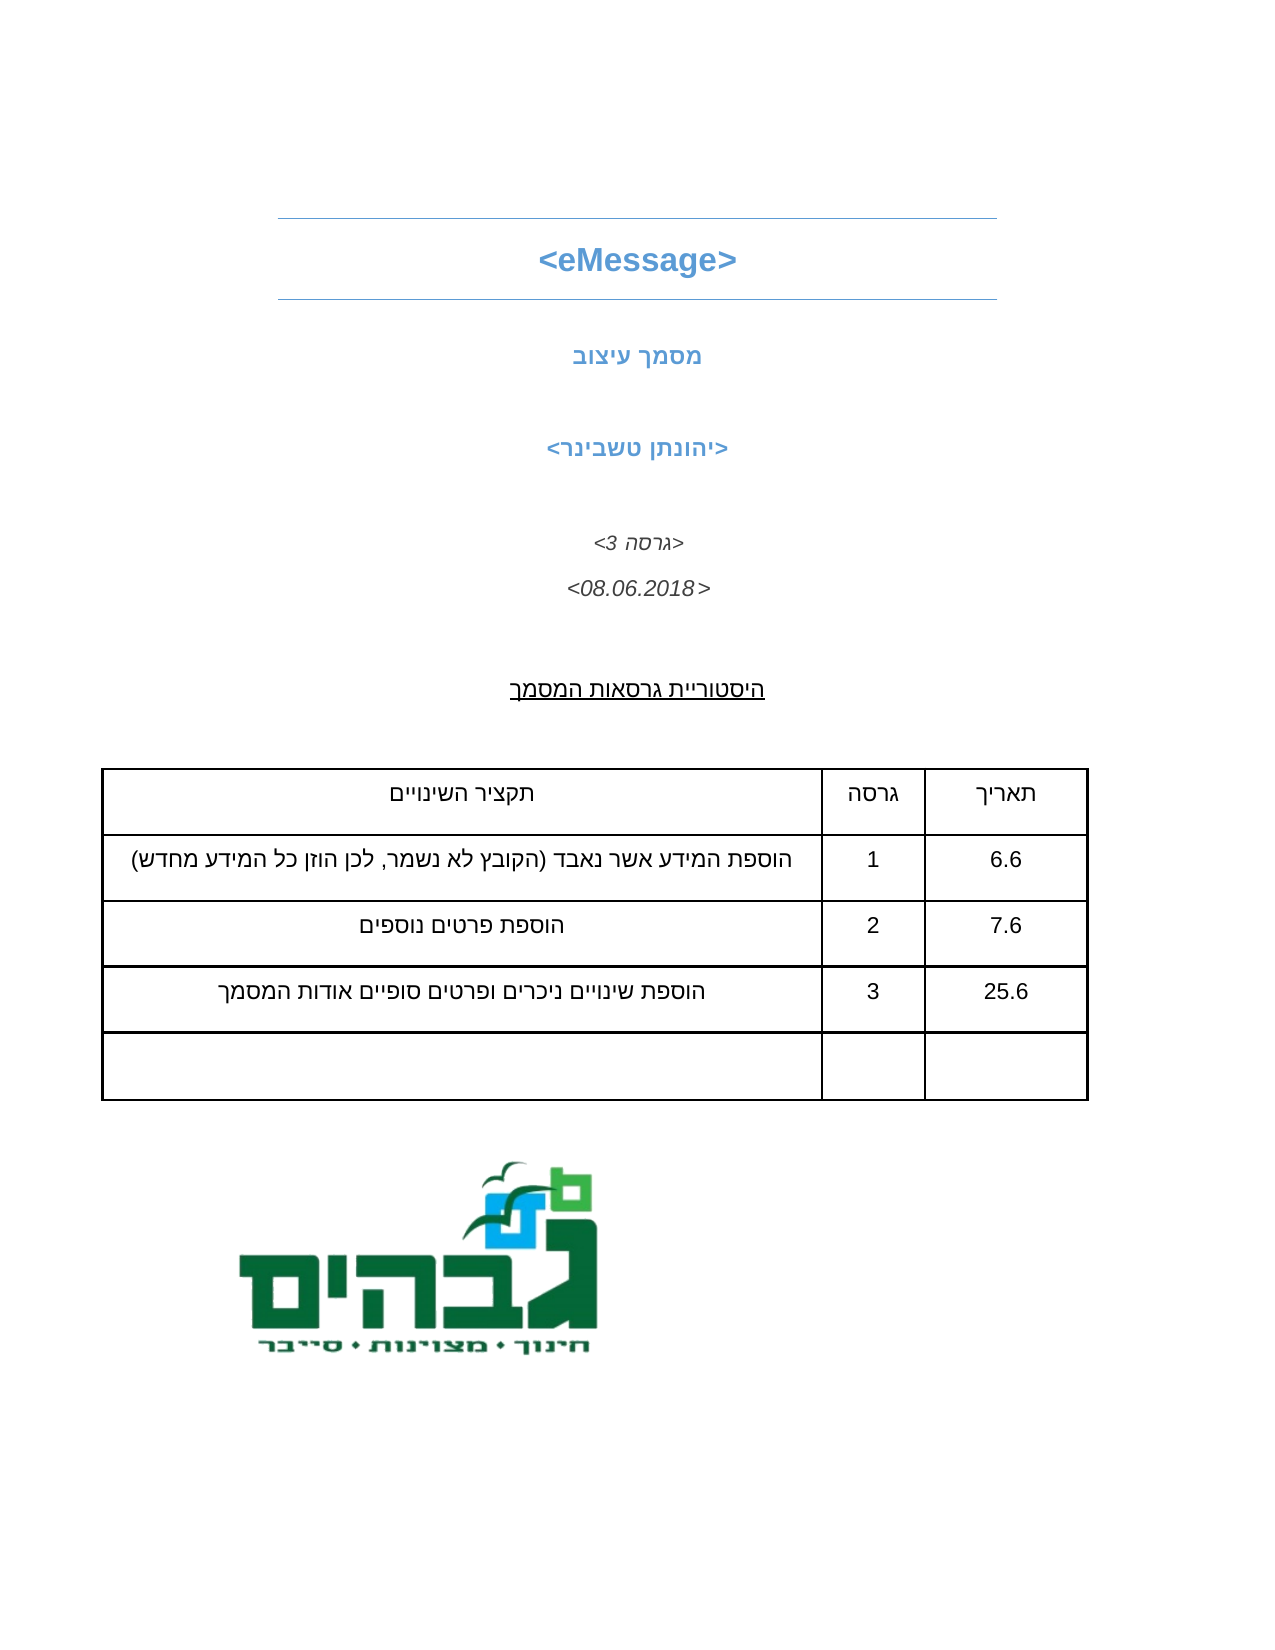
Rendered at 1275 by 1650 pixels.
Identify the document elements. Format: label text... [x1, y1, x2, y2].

table_cell 1 [823, 836, 924, 899]
picture [191, 1149, 641, 1369]
text <eMessage> [277, 219, 997, 300]
table_header גרסה [823, 770, 924, 833]
table_cell הוספת המידע אשר נאבד (הקובץ לא נשמר, לכן הוזן כל המידע מחדש) [104, 836, 821, 899]
table_cell 7.6 [926, 902, 1086, 965]
table_cell 25.6 [926, 968, 1086, 1031]
text <08.06.2018> [187, 575, 1087, 602]
text <גרסה 3> [277, 531, 997, 555]
text <יהונתן טשבינר> [187, 435, 1087, 461]
text מסמך עיצוב [187, 343, 1087, 369]
table_header תאריך [926, 770, 1086, 833]
table_cell [823, 1034, 924, 1099]
table_cell [104, 1034, 821, 1099]
table_cell הוספת שינויים ניכרים ופרטים סופיים אודות המסמך [104, 968, 821, 1031]
table_cell הוספת פרטים נוספים [104, 902, 821, 965]
table_cell 3 [823, 968, 924, 1031]
table_cell 2 [823, 902, 924, 965]
text היסטוריית גרסאות המסמך [187, 676, 1087, 702]
table_header תקציר השינויים [104, 770, 821, 833]
table_cell 6.6 [926, 836, 1086, 899]
table_cell [926, 1034, 1086, 1099]
